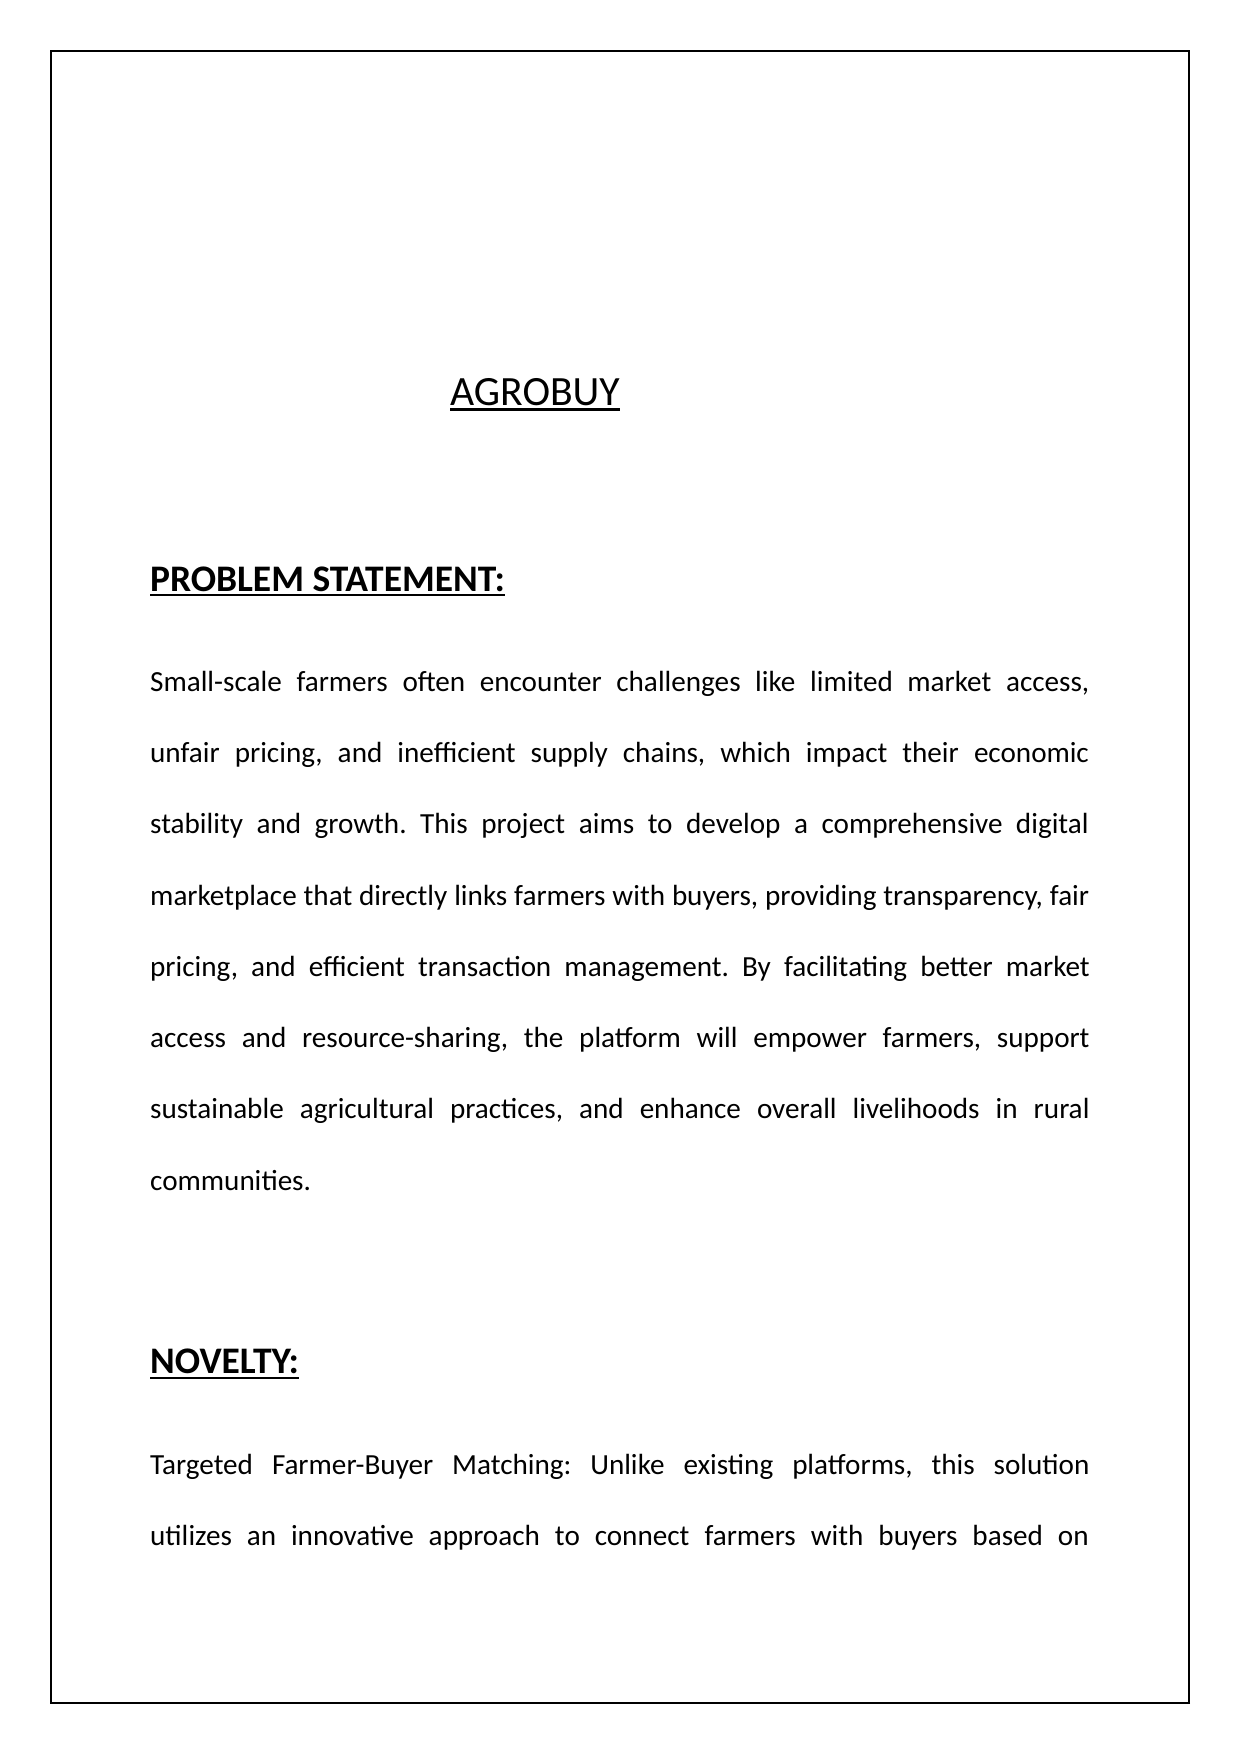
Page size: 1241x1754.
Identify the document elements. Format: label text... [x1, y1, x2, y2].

text NOVELTY: [150, 1337, 1090, 1383]
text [150, 1446, 1090, 1553]
text Small-scale farmers often encounter challenges like limited market access, unfair pricing, and inefficient supply chains, which impact their economic stability and growth. This project aims to develop a comprehensive digital marketplace that directly links farmers with buyers, providing transparency, fair pricing, and efficient transaction management. By facilitating better market access and resource-sharing, the platform will empower farmers, support sustainable agricultural practices, and enhance overall livelihoods in rural communities. [150, 663, 1090, 1197]
text PROBLEM STATEMENT: [150, 554, 1090, 600]
text AGROBUY [450, 365, 1090, 416]
